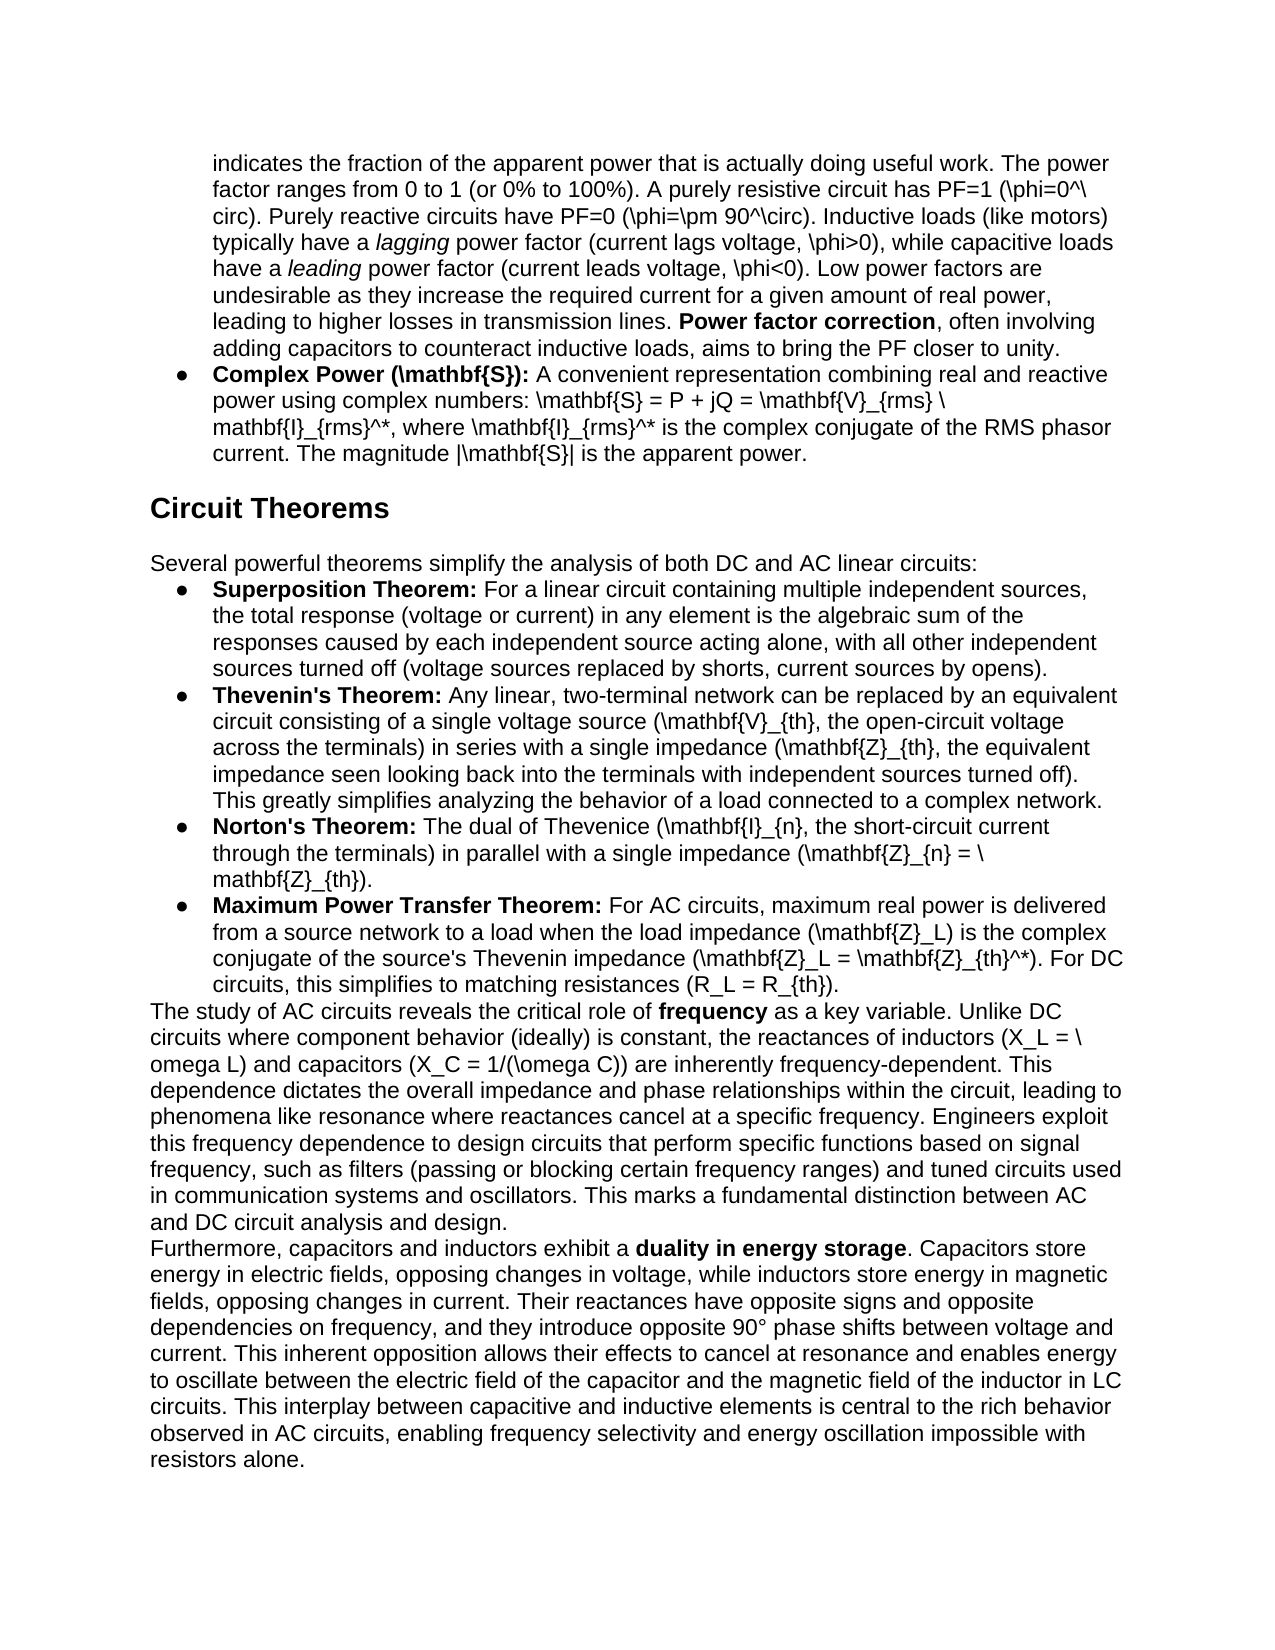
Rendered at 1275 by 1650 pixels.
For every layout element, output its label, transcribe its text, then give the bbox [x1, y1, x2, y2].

list Thevenin's Theorem: Any linear, two-terminal network can be replaced by an equivalent circuit consisting of a single voltage source (\mathbf{V}_{th}, the open-circuit voltage across the terminals) in series with a single impedance (\mathbf{Z}_{th}, the equivalent impedance seen looking back into the terminals with independent sources turned off). This greatly simplifies analyzing the behavior of a load connected to a complex network. [175, 682, 1125, 813]
list Norton's Theorem: The dual of Thevenice (\mathbf{I}_{n}, the short-circuit current through the terminals) in parallel with a single impedance (\mathbf{Z}_{n} = \mathbf{Z}_{th}). [175, 813, 1125, 892]
text The study of AC circuits reveals the critical role of frequency as a key variable. Unlike DC circuits where component behavior (ideally) is constant, the reactances of inductors (X_L = \omega L) and capacitors (X_C = 1/(\omega C)) are inherently frequency-dependent. This dependence dictates the overall impedance and phase relationships within the circuit, leading to phenomena like resonance where reactances cancel at a specific frequency. Engineers exploit this frequency dependence to design circuits that perform specific functions based on signal frequency, such as filters (passing or blocking certain frequency ranges) and tuned circuits used in communication systems and oscillators. This marks a fundamental distinction between AC and DC circuit analysis and design. [150, 998, 1125, 1235]
list Maximum Power Transfer Theorem: For AC circuits, maximum real power is delivered from a source network to a load when the load impedance (\mathbf{Z}_L) is the complex conjugate of the source's Thevenin impedance (\mathbf{Z}_L = \mathbf{Z}_{th}^*). For DC circuits, this simplifies to matching resistances (R_L = R_{th}). [175, 892, 1125, 998]
list Complex Power (\mathbf{S}): A convenient representation combining real and reactive power using complex numbers: \mathbf{S} = P + jQ = \mathbf{V}_{rms} \mathbf{I}_{rms}^*, where \mathbf{I}_{rms}^* is the complex conjugate of the RMS phasor current. The magnitude |\mathbf{S}| is the apparent power. [175, 361, 1125, 466]
text Several powerful theorems simplify the analysis of both DC and AC linear circuits: [150, 550, 1125, 576]
subtitle Circuit Theorems [150, 491, 1125, 525]
text Furthermore, capacitors and inductors exhibit a duality in energy storage. Capacitors store energy in electric fields, opposing changes in voltage, while inductors store energy in magnetic fields, opposing changes in current. Their reactances have opposite signs and opposite dependencies on frequency, and they introduce opposite 90° phase shifts between voltage and current. This inherent opposition allows their effects to cancel at resonance and enables energy to oscillate between the electric field of the capacitor and the magnetic field of the inductor in LC circuits. This interplay between capacitive and inductive elements is central to the rich behavior observed in AC circuits, enabling frequency selectivity and energy oscillation impossible with resistors alone. [150, 1235, 1125, 1472]
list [175, 150, 1125, 361]
list Superposition Theorem: For a linear circuit containing multiple independent sources, the total response (voltage or current) in any element is the algebraic sum of the responses caused by each independent source acting alone, with all other independent sources turned off (voltage sources replaced by shorts, current sources by opens). [175, 576, 1125, 682]
